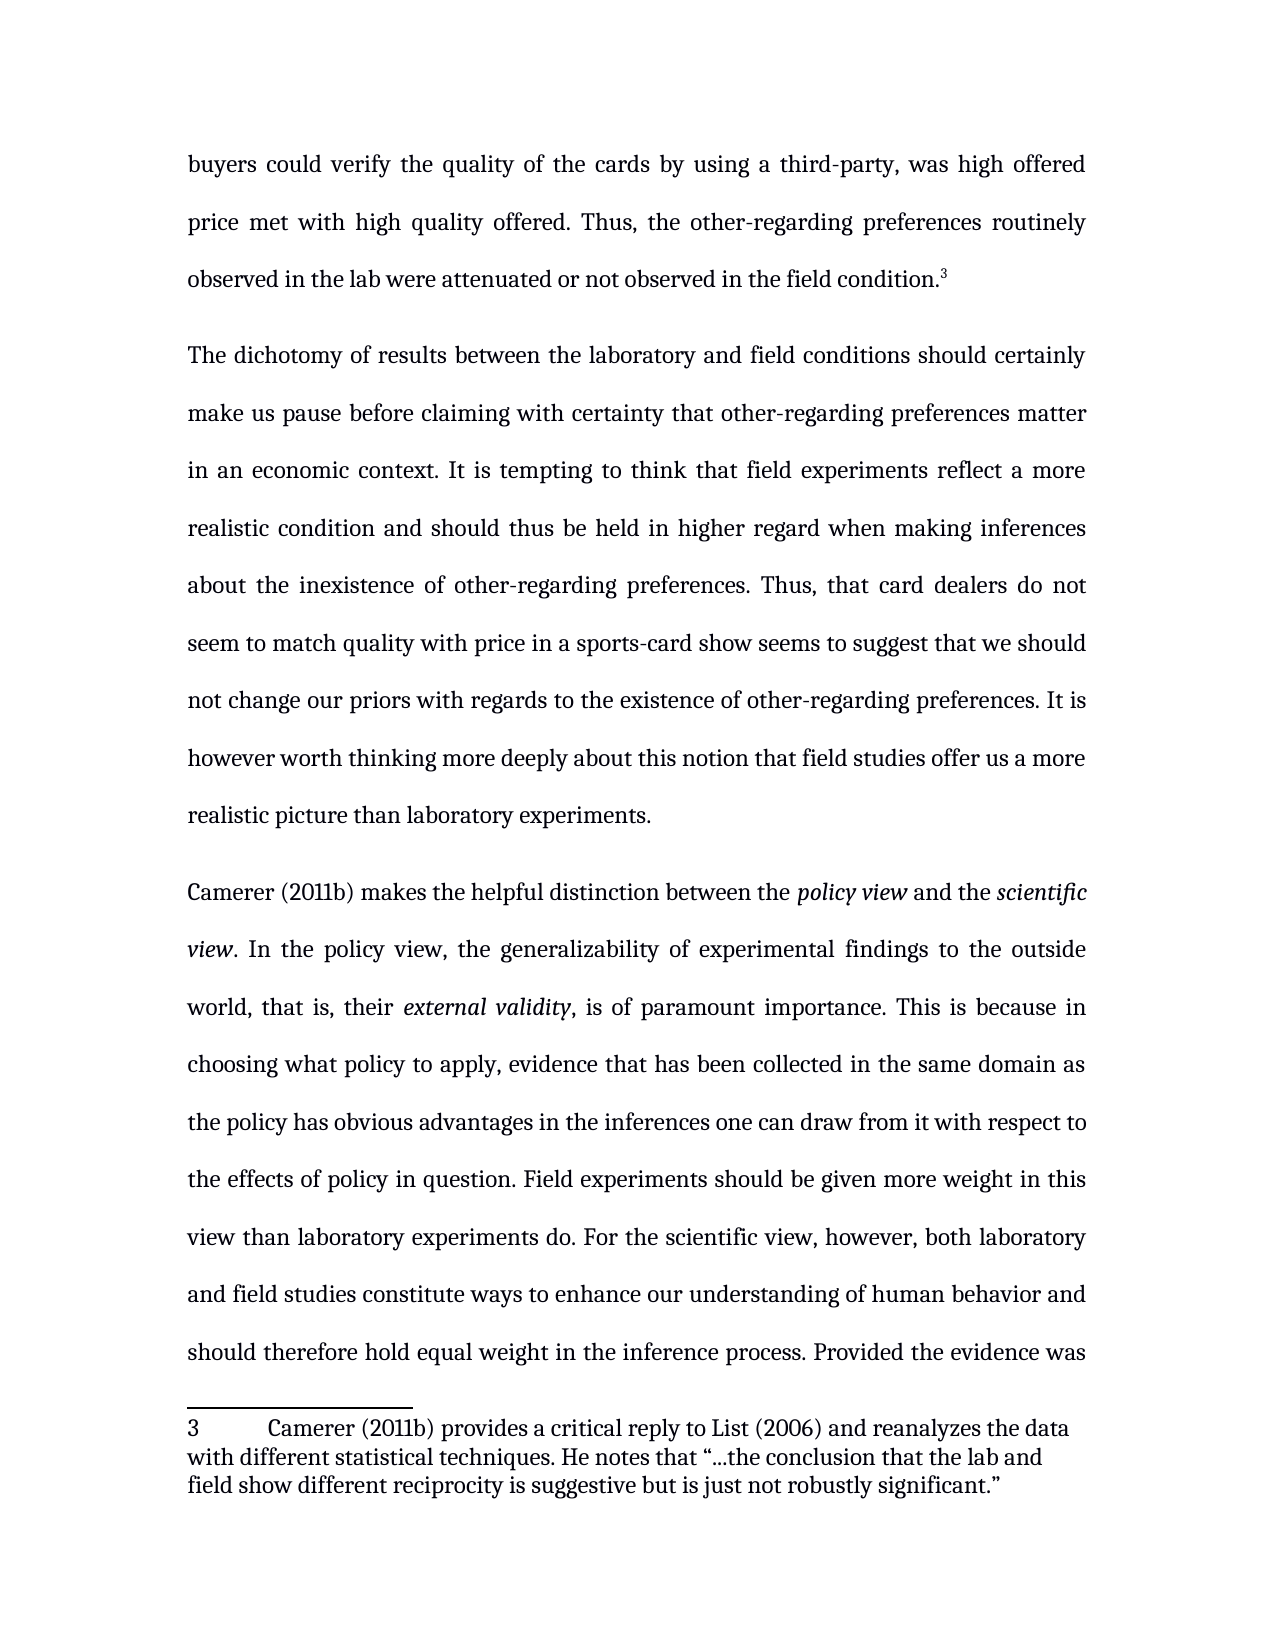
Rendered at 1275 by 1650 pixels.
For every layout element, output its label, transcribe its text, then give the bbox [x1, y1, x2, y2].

text The dichotomy of results between the laboratory and field conditions should certainly make us pause before claiming with certainty that other-regarding preferences matter in an economic context. It is tempting to think that field experiments reflect a more realistic condition and should thus be held in higher regard when making inferences about the inexistence of other-regarding preferences. Thus, that card dealers do not seem to match quality with price in a sports-card show seems to suggest that we should not change our priors with regards to the existence of other-regarding preferences. It is however worth thinking more deeply about this notion that field studies offer us a more realistic picture than laboratory experiments. [187, 341, 1087, 830]
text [187, 150, 1087, 294]
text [187, 877, 1087, 1366]
